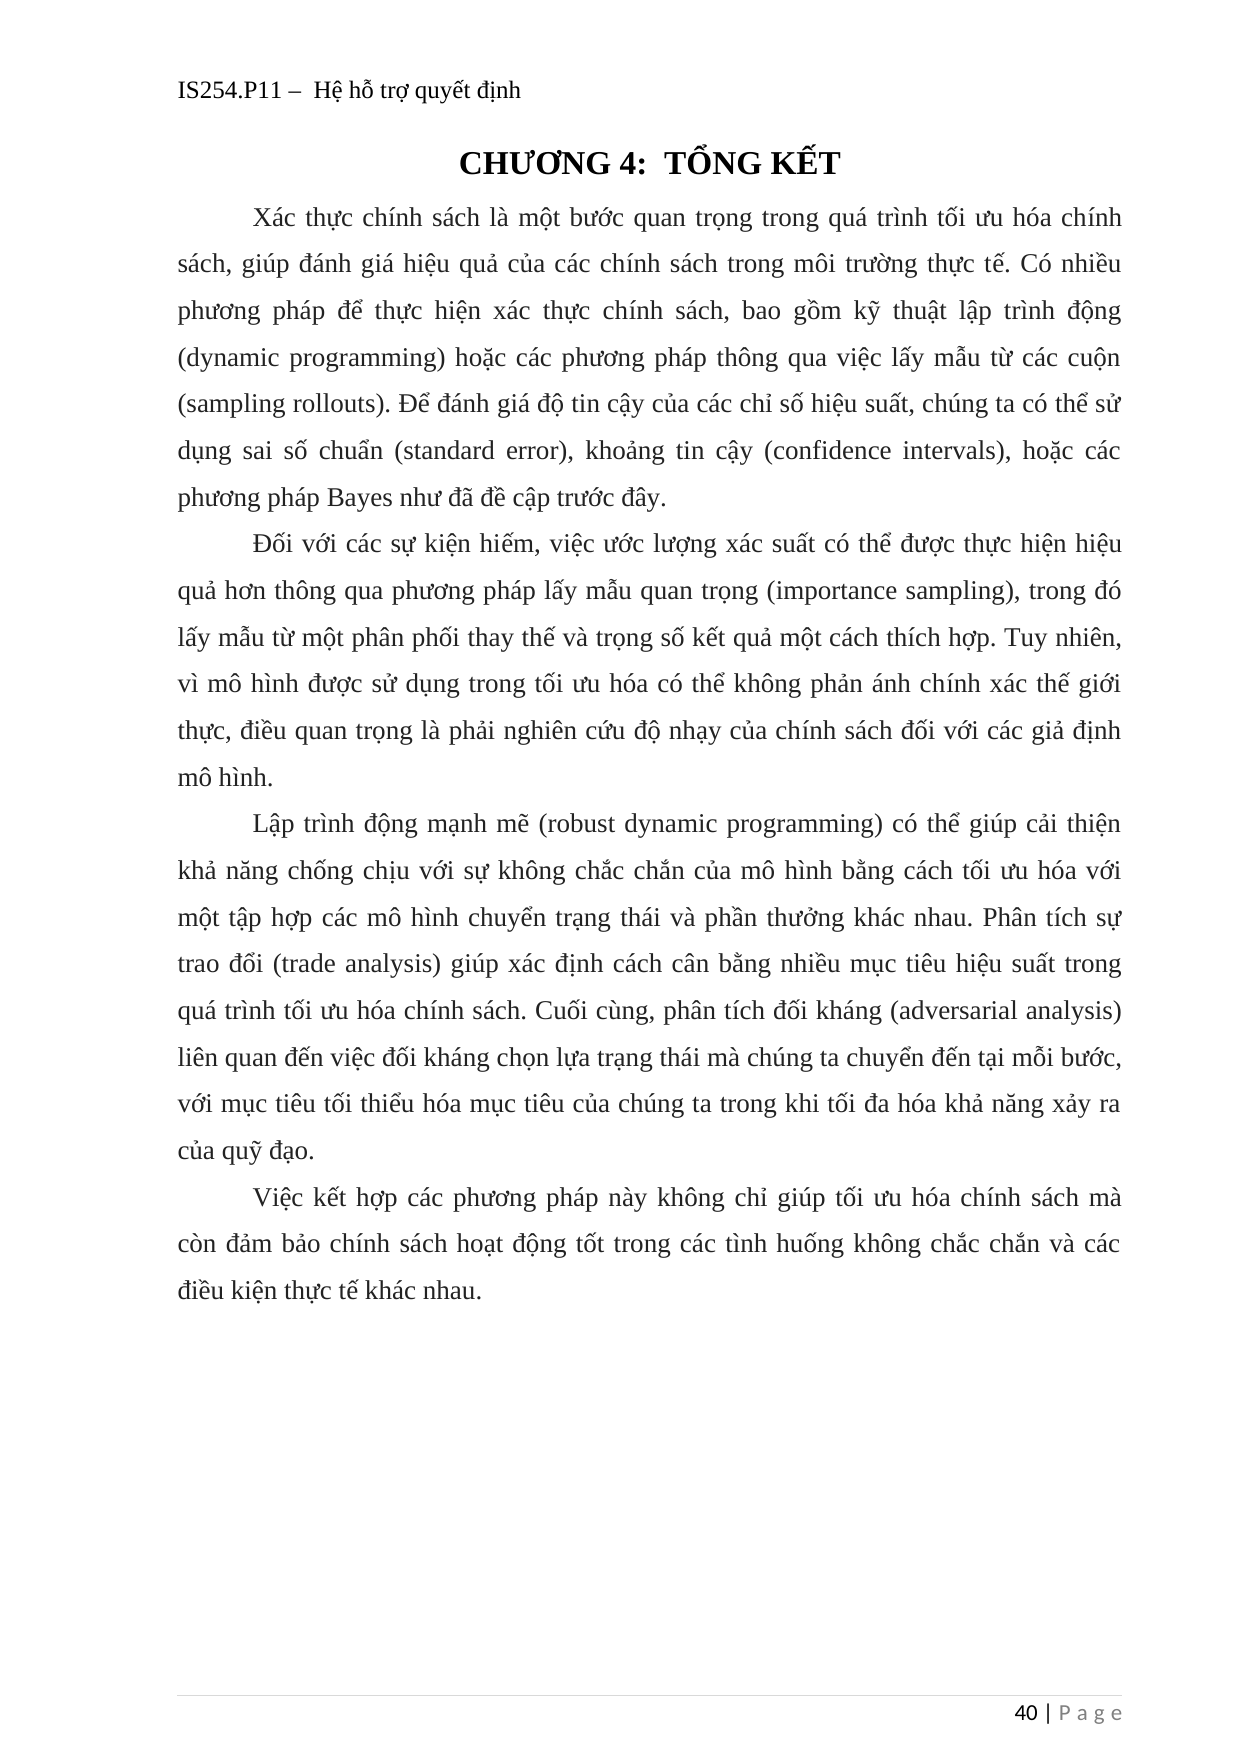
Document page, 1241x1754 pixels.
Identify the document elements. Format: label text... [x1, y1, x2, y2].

subtitle TỔNG KẾT [177, 143, 1122, 181]
text Việc kết hợp các phương pháp này không chỉ giúp tối ưu hóa chính sách mà còn đảm bảo chính sách hoạt động tốt trong các tình huống không chắc chắn và các điều kiện thực tế khác nhau. [177, 1181, 1122, 1305]
text Đối với các sự kiện hiếm, việc ước lượng xác suất có thể được thực hiện hiệu quả hơn thông qua phương pháp lấy mẫu quan trọng (importance sampling), trong đó lấy mẫu từ một phân phối thay thế và trọng số kết quả một cách thích hợp. Tuy nhiên, vì mô hình được sử dụng trong tối ưu hóa có thể không phản ánh chính xác thế giới thực, điều quan trọng là phải nghiên cứu độ nhạy của chính sách đối với các giả định mô hình. [177, 527, 1122, 792]
text Lập trình động mạnh mẽ (robust dynamic programming) có thể giúp cải thiện khả năng chống chịu với sự không chắc chắn của mô hình bằng cách tối ưu hóa với một tập hợp các mô hình chuyển trạng thái và phần thưởng khác nhau. Phân tích sự trao đổi (trade analysis) giúp xác định cách cân bằng nhiều mục tiêu hiệu suất trong quá trình tối ưu hóa chính sách. Cuối cùng, phân tích đối kháng (adversarial analysis) liên quan đến việc đối kháng chọn lựa trạng thái mà chúng ta chuyển đến tại mỗi bước, với mục tiêu tối thiểu hóa mục tiêu của chúng ta trong khi tối đa hóa khả năng xảy ra của quỹ đạo. [177, 807, 1122, 1165]
text Xác thực chính sách là một bước quan trọng trong quá trình tối ưu hóa chính sách, giúp đánh giá hiệu quả của các chính sách trong môi trường thực tế. Có nhiều phương pháp để thực hiện xác thực chính sách, bao gồm kỹ thuật lập trình động (dynamic programming) hoặc các phương pháp thông qua việc lấy mẫu từ các cuộn (sampling rollouts). Để đánh giá độ tin cậy của các chỉ số hiệu suất, chúng ta có thể sử dụng sai số chuẩn (standard error), khoảng tin cậy (confidence intervals), hoặc các phương pháp Bayes như đã đề cập trước đây. [177, 201, 1122, 512]
